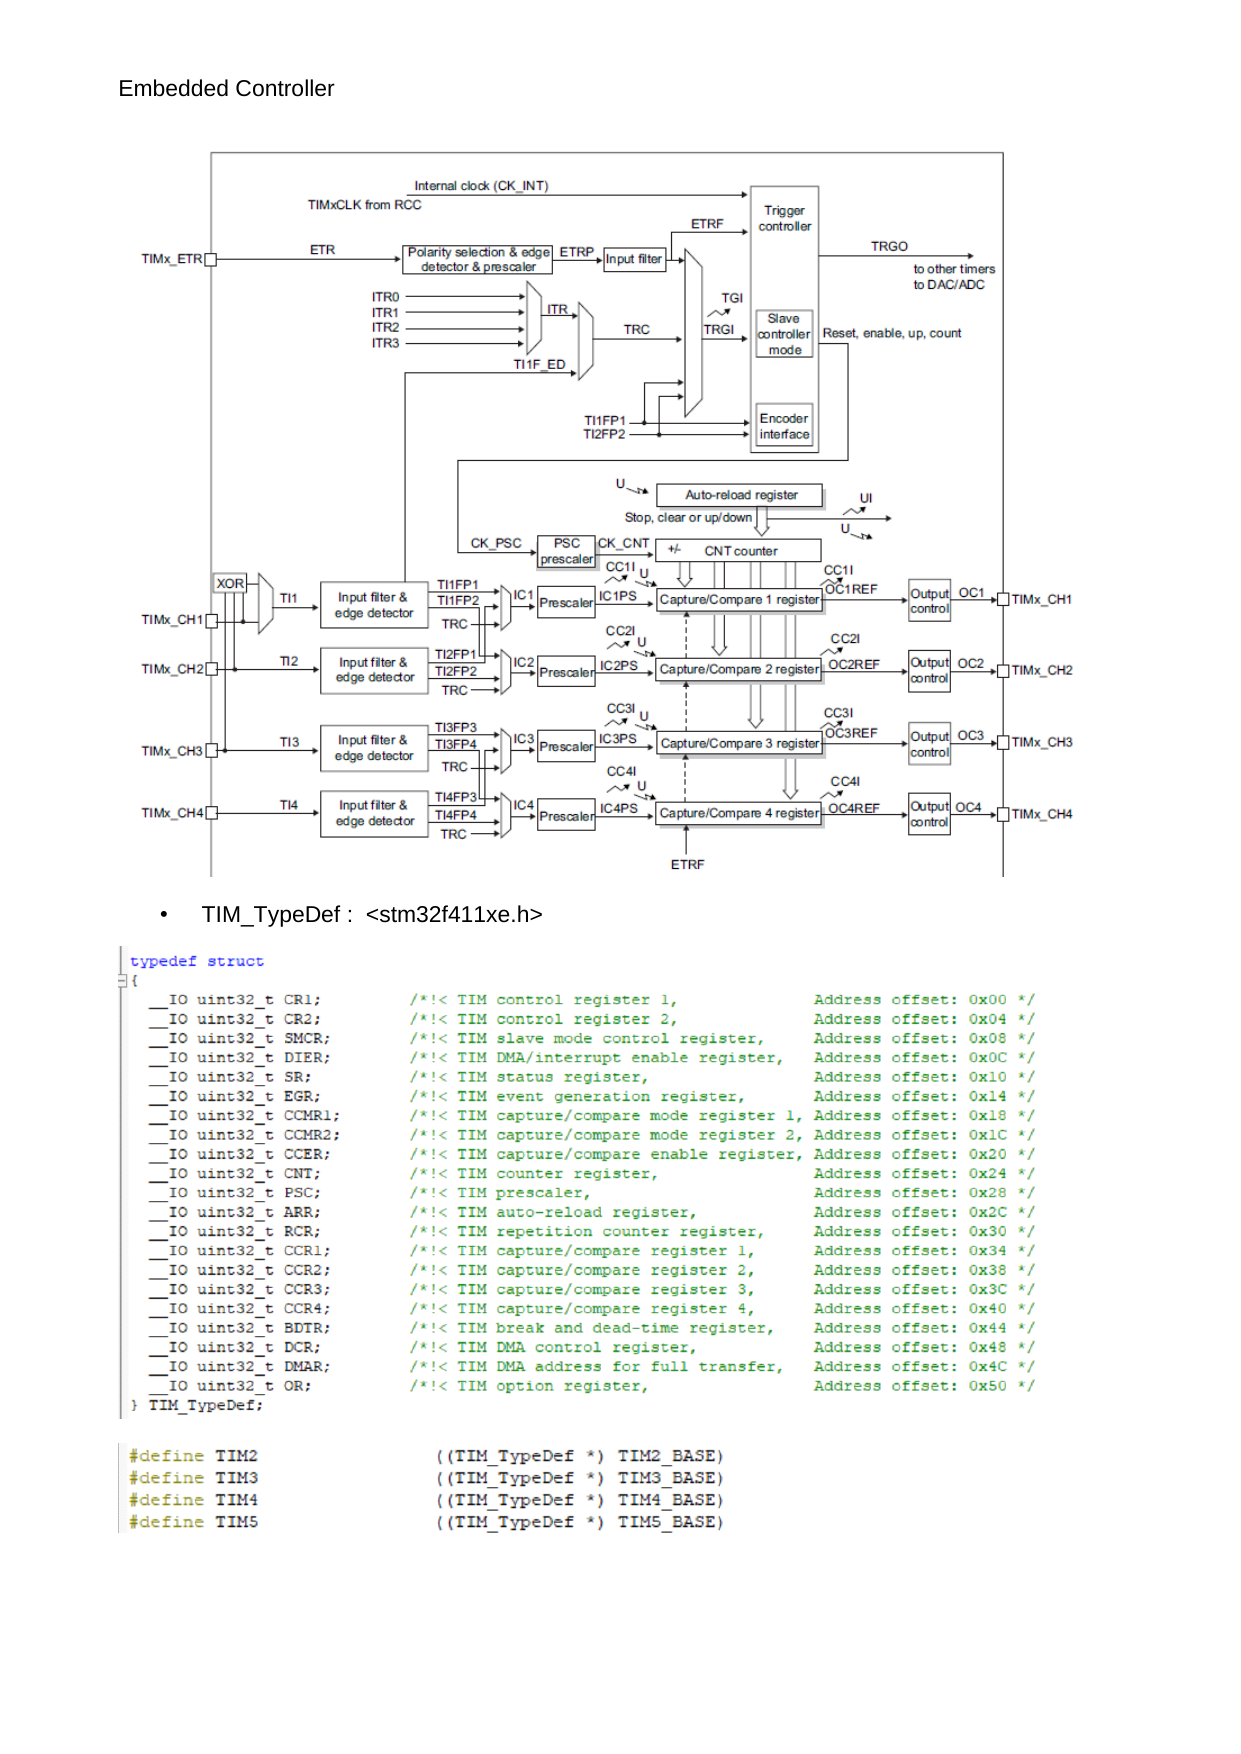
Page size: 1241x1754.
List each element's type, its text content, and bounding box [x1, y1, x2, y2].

list TIM_TypeDef : <stm32f411xe.h> [160, 901, 1093, 928]
picture [137, 147, 1073, 877]
picture [118, 1443, 768, 1533]
picture [118, 946, 1059, 1419]
